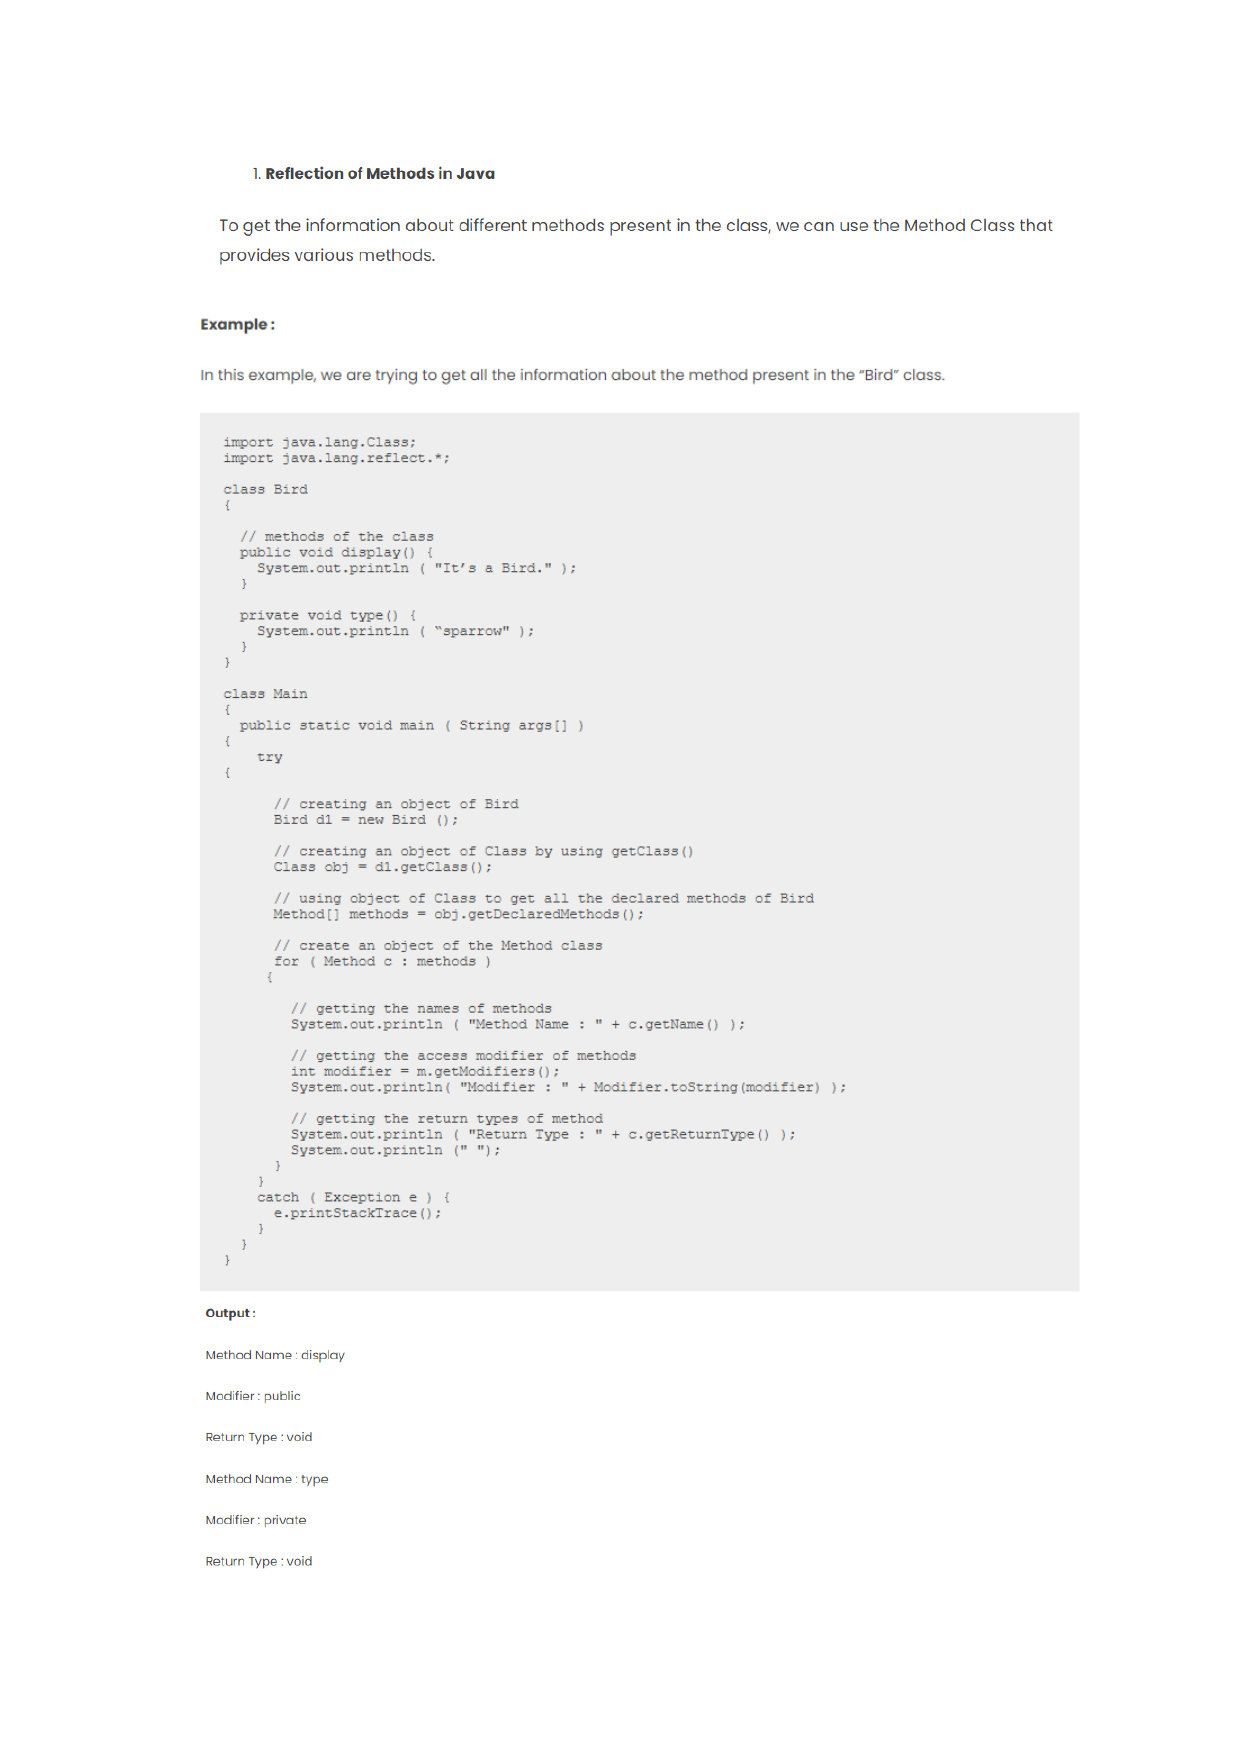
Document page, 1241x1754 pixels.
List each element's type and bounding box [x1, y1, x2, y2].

picture [192, 150, 1091, 287]
picture [192, 315, 1091, 1586]
